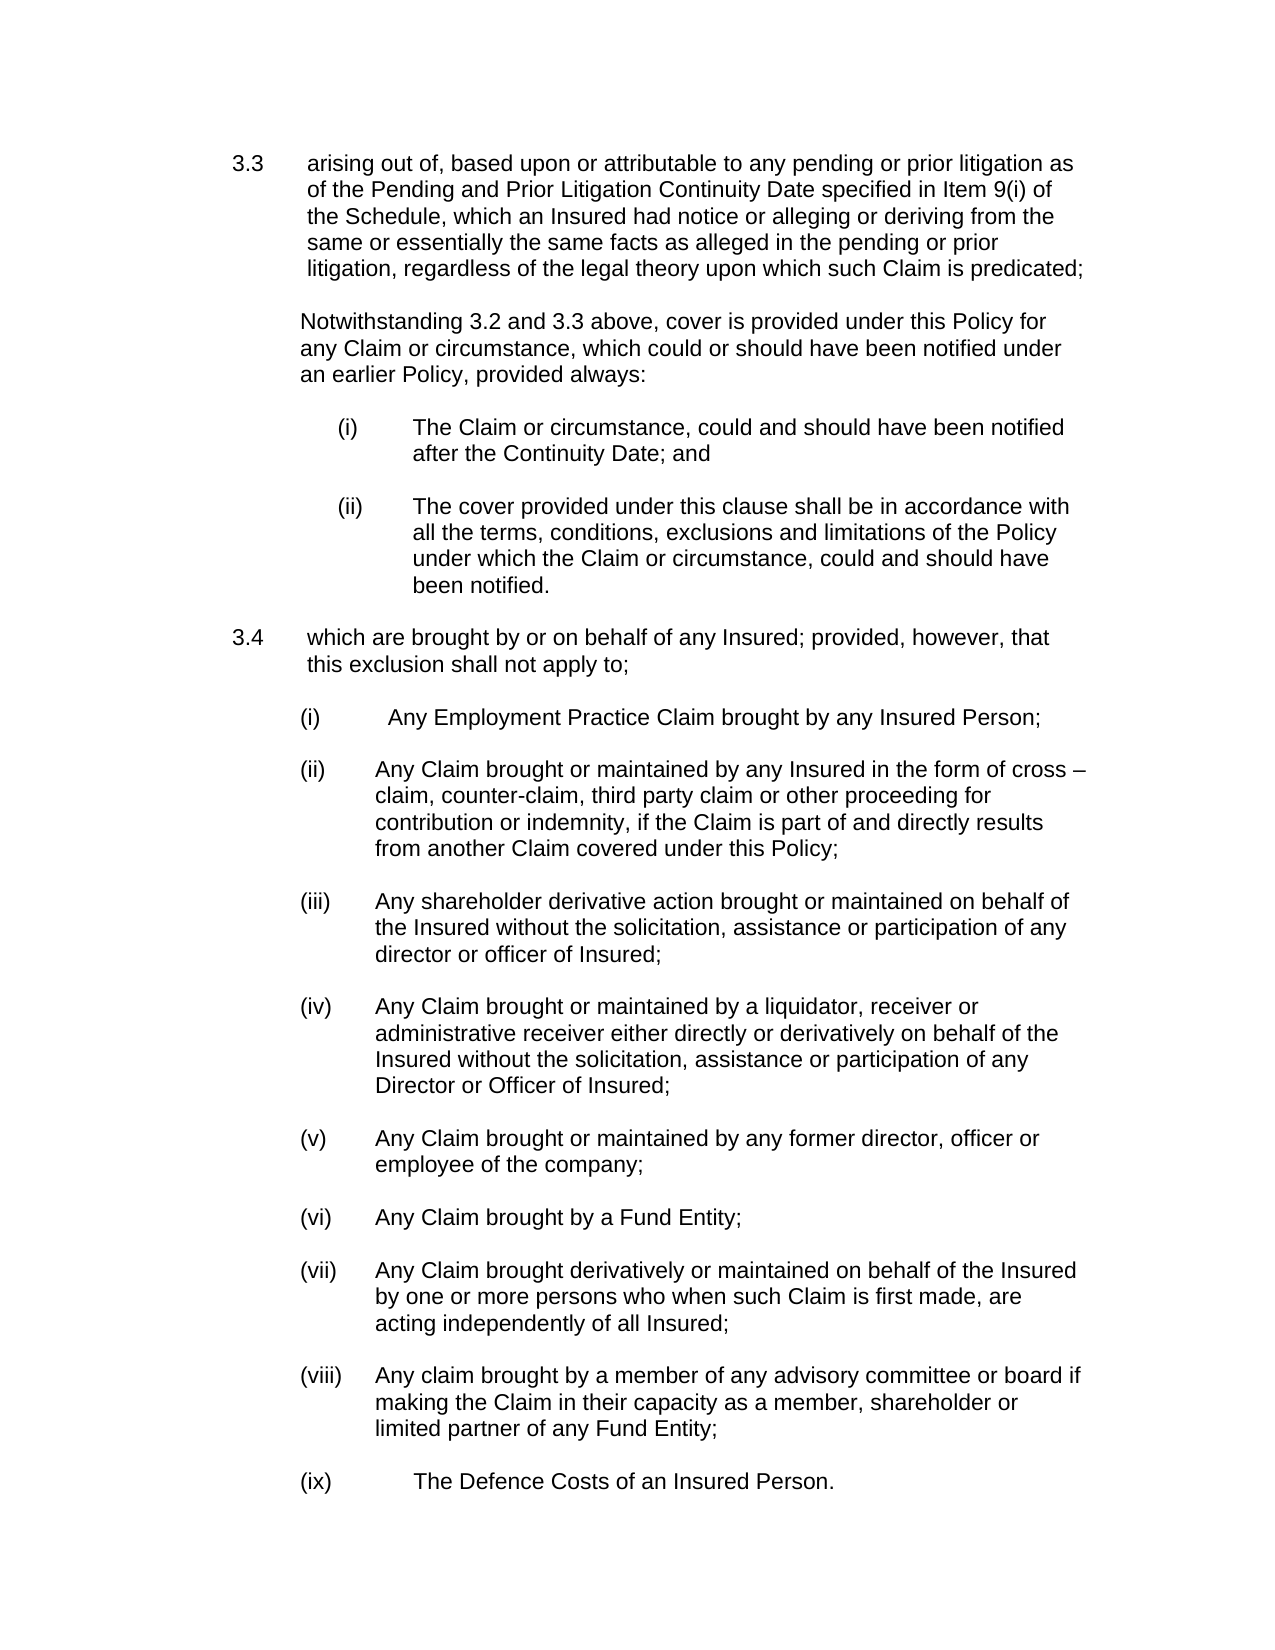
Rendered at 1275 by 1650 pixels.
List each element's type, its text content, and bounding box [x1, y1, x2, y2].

list which are brought by or on behalf of any Insured; provided, however, that this exclusion shall not apply to; [232, 624, 1087, 677]
list arising out of, based upon or attributable to any pending or prior litigation as of the Pending and Prior Litigation Continuity Date specified in Item 9(i) of the Schedule, which an Insured had notice or alleging or deriving from the same or essentially the same facts as alleged in the pending or prior litigation, regardless of the legal theory upon which such Claim is predicated; [232, 150, 1087, 282]
list Any shareholder derivative action brought or maintained on behalf of the Insured without the solicitation, assistance or participation of any director or officer of Insured; [300, 888, 1087, 967]
list The Defence Costs of an Insured Person. [300, 1468, 1087, 1494]
list Any Claim brought derivatively or maintained on behalf of the Insured by one or more persons who when such Claim is first made, are acting independently of all Insured; [300, 1257, 1087, 1336]
list Any Employment Practice Claim brought by any Insured Person; [300, 703, 1087, 730]
text Notwithstanding 3.2 and 3.3 above, cover is provided under this Policy for any Claim or circumstance, which could or should have been notified under an earlier Policy, provided always: [300, 308, 1087, 387]
list Any claim brought by a member of any advisory committee or board if making the Claim in their capacity as a member, shareholder or limited partner of any Fund Entity; [300, 1362, 1087, 1441]
list The cover provided under this clause shall be in accordance with all the terms, conditions, exclusions and limitations of the Policy under which the Claim or circumstance, could and should have been notified. [337, 493, 1087, 598]
list Any Claim brought by a Fund Entity; [300, 1204, 1087, 1231]
list The Claim or circumstance, could and should have been notified after the Continuity Date; and [337, 413, 1087, 466]
list Any Claim brought or maintained by a liquidator, receiver or administrative receiver either directly or derivatively on behalf of the Insured without the solicitation, assistance or participation of any Director or Officer of Insured; [300, 993, 1087, 1099]
list Any Claim brought or maintained by any Insured in the form of cross –claim, counter-claim, third party claim or other proceeding for contribution or indemnity, if the Claim is part of and directly results from another Claim covered under this Policy; [300, 756, 1087, 862]
list Any Claim brought or maintained by any former director, officer or employee of the company; [300, 1125, 1087, 1178]
